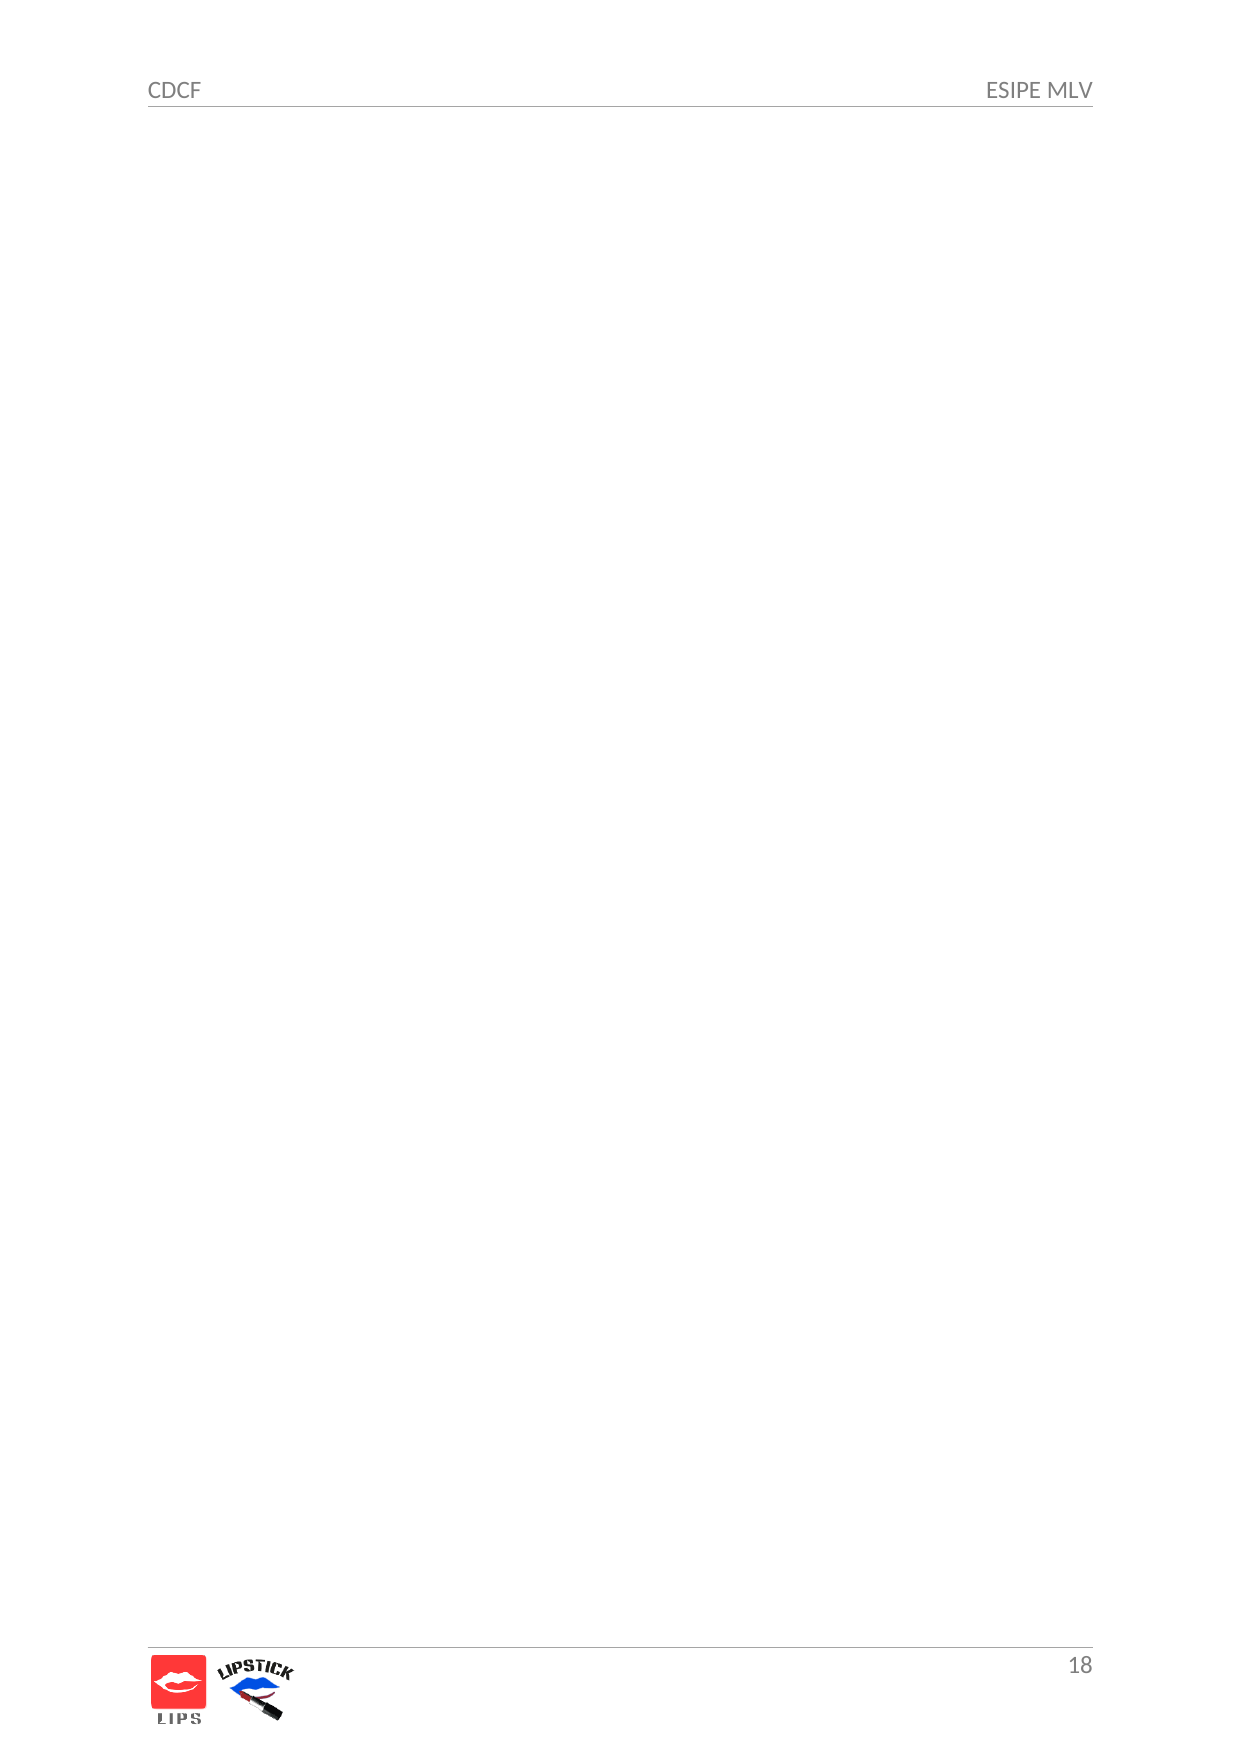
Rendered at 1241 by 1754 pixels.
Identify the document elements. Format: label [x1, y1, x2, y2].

picture [147, 1651, 209, 1728]
picture [215, 1656, 296, 1722]
